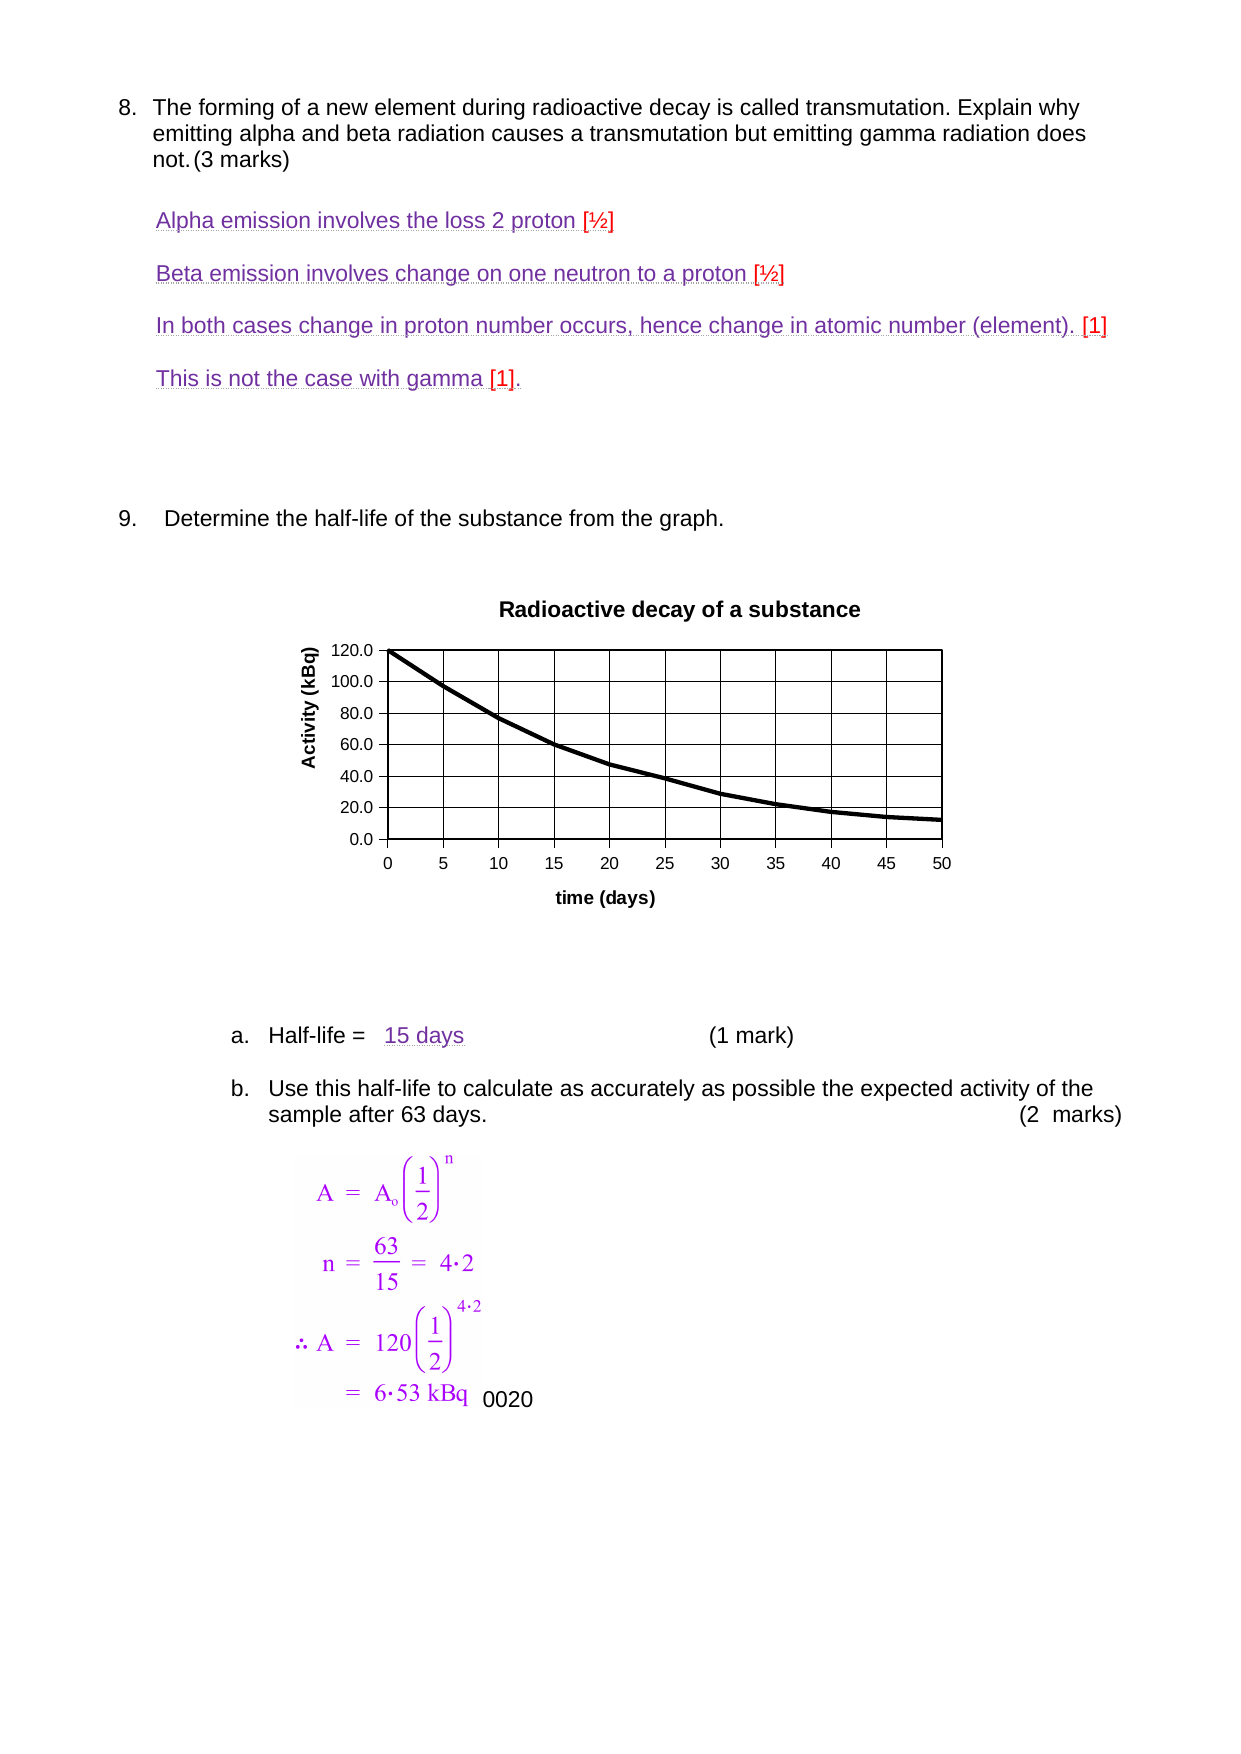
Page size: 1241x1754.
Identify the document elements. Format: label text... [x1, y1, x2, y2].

list Determine the half-life of the substance from the graph. [118, 504, 1122, 531]
text Beta emission involves change on one neutron to a proton [½] [156, 259, 1122, 286]
text Alpha emission involves the loss 2 proton [½] [156, 207, 1122, 233]
picture [293, 1154, 483, 1407]
text This is not the case with gamma [1]. [156, 365, 1122, 391]
list Use this half-life to calculate as accurately as possible the expected activity of the sample after 63 days. (2 marks) [231, 1075, 1122, 1128]
list The forming of a new element during radioactive decay is called transmutation. Explain why emitting alpha and beta radiation causes a transmutation but emitting gamma radiation does not. (3 marks) [118, 94, 1122, 173]
text In both cases change in proton number occurs, hence change in atomic number (element). [1] [156, 312, 1122, 339]
text 0020 [268, 1154, 1122, 1412]
list Half-life = 15 days (1 mark) [231, 1022, 1122, 1049]
